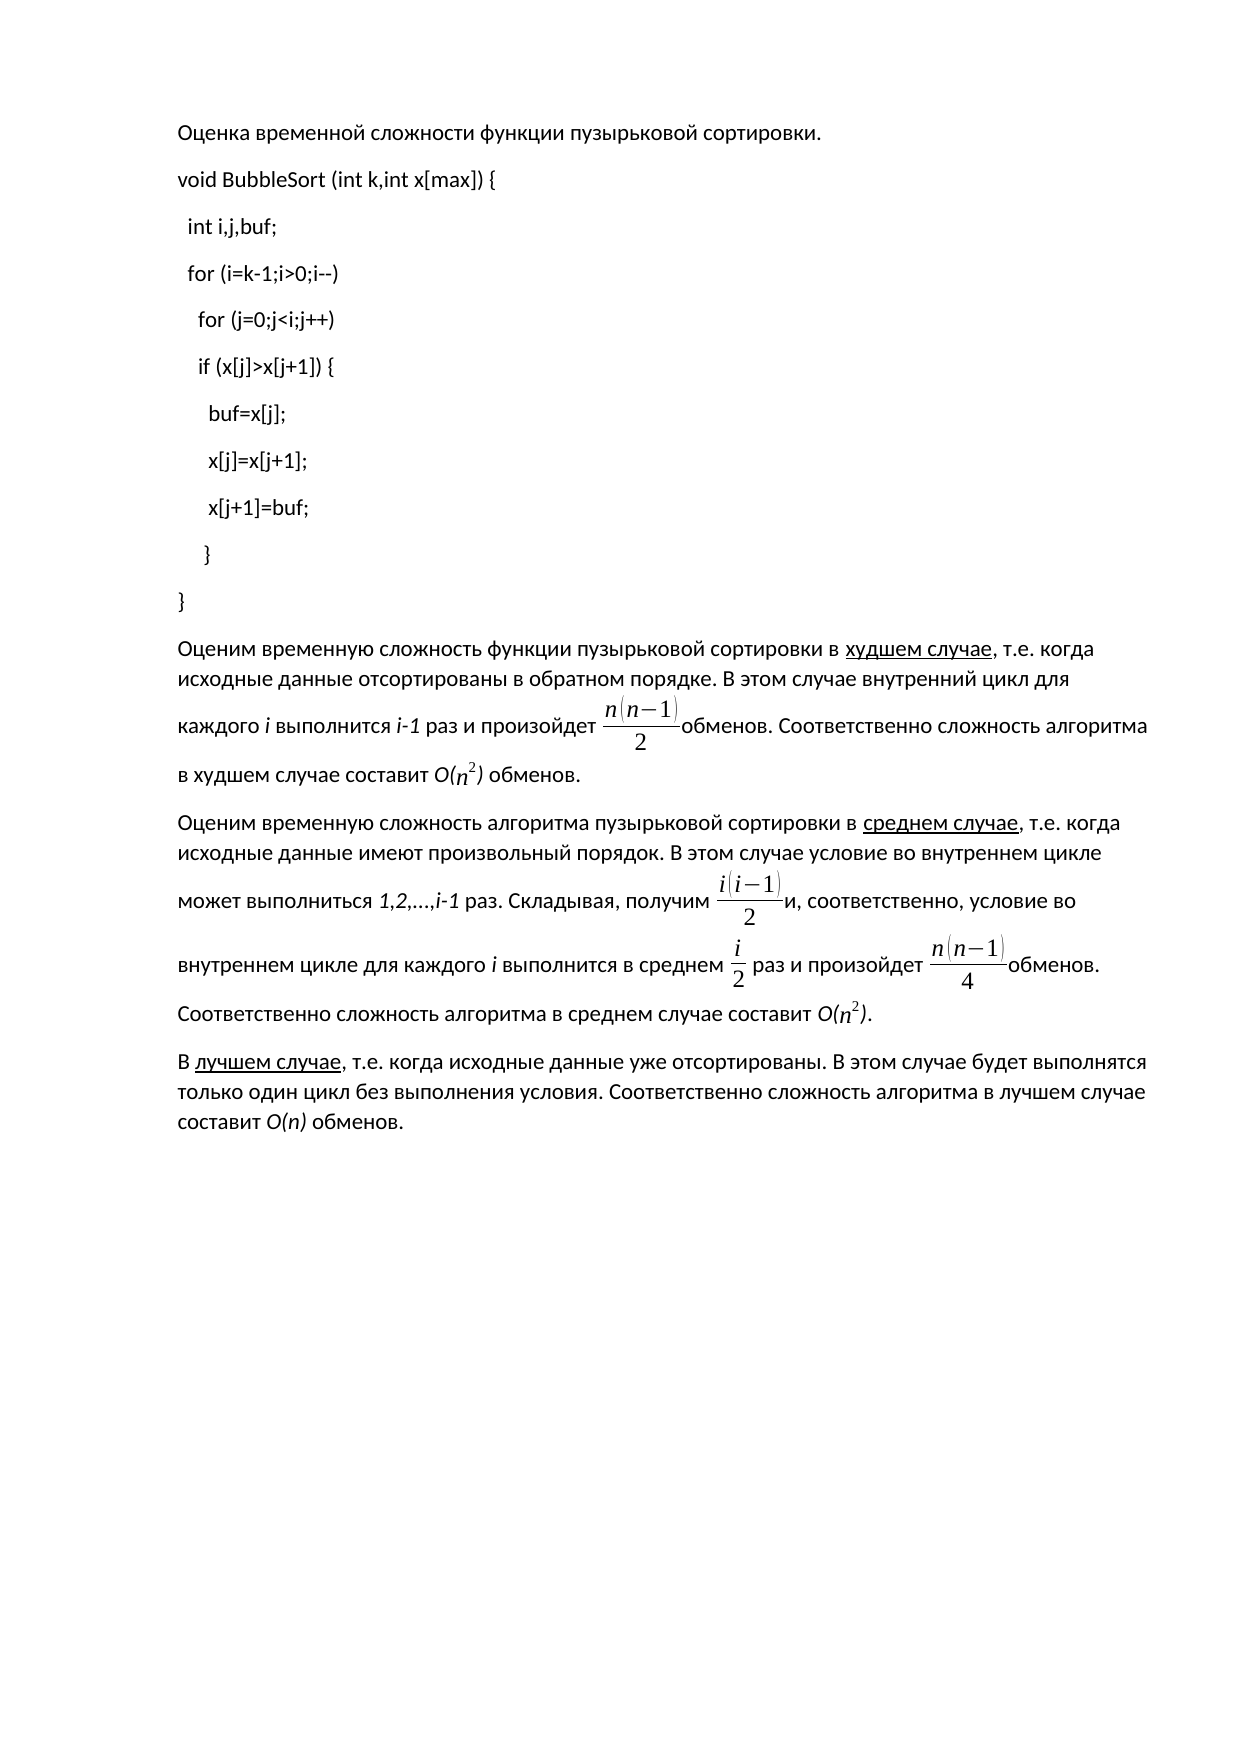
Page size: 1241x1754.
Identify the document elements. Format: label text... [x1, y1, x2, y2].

text Оценим временную сложность алгоритма пузырьковой сортировки в среднем случае, т.е. когда исходные данные имеют произвольный порядок. В этом случае условие во внутреннем цикле может выполниться 1,2,...,i-1 раз. Складывая, получим и, соответственно, условие во внутреннем цикле для каждого i выполнится в среднем раз и произойдет обменов. Соответственно сложность алгоритма в среднем случае составит O(). [177, 808, 1152, 1028]
text for (j=0;j<i;j++) [177, 306, 1152, 334]
text } [177, 540, 1152, 568]
text В лучшем случае, т.е. когда исходные данные уже отсортированы. В этом случае будет выполнятся только один цикл без выполнения условия. Соответственно сложность алгоритма в лучшем случае составит O(n) обменов. [177, 1047, 1152, 1136]
text if (x[j]>x[j+1]) { [177, 352, 1152, 381]
text void BubbleSort (int k,int x[max]) { [177, 165, 1152, 193]
text Оценка временной сложности функции пузырьковой сортировки. [177, 118, 1152, 146]
text for (i=k-1;i>0;i--) [177, 259, 1152, 287]
text int i,j,buf; [177, 212, 1152, 240]
text Оценим временную сложность функции пузырьковой сортировки в худшем случае, т.е. когда исходные данные отсортированы в обратном порядке. В этом случае внутренний цикл для каждого i выполнится i-1 раз и произойдет обменов. Соответственно сложность алгоритма в худшем случае составит O() обменов. [177, 634, 1152, 789]
text } [177, 587, 1152, 615]
text x[j]=x[j+1]; [177, 446, 1152, 474]
text x[j+1]=buf; [177, 493, 1152, 521]
text buf=x[j]; [177, 399, 1152, 427]
